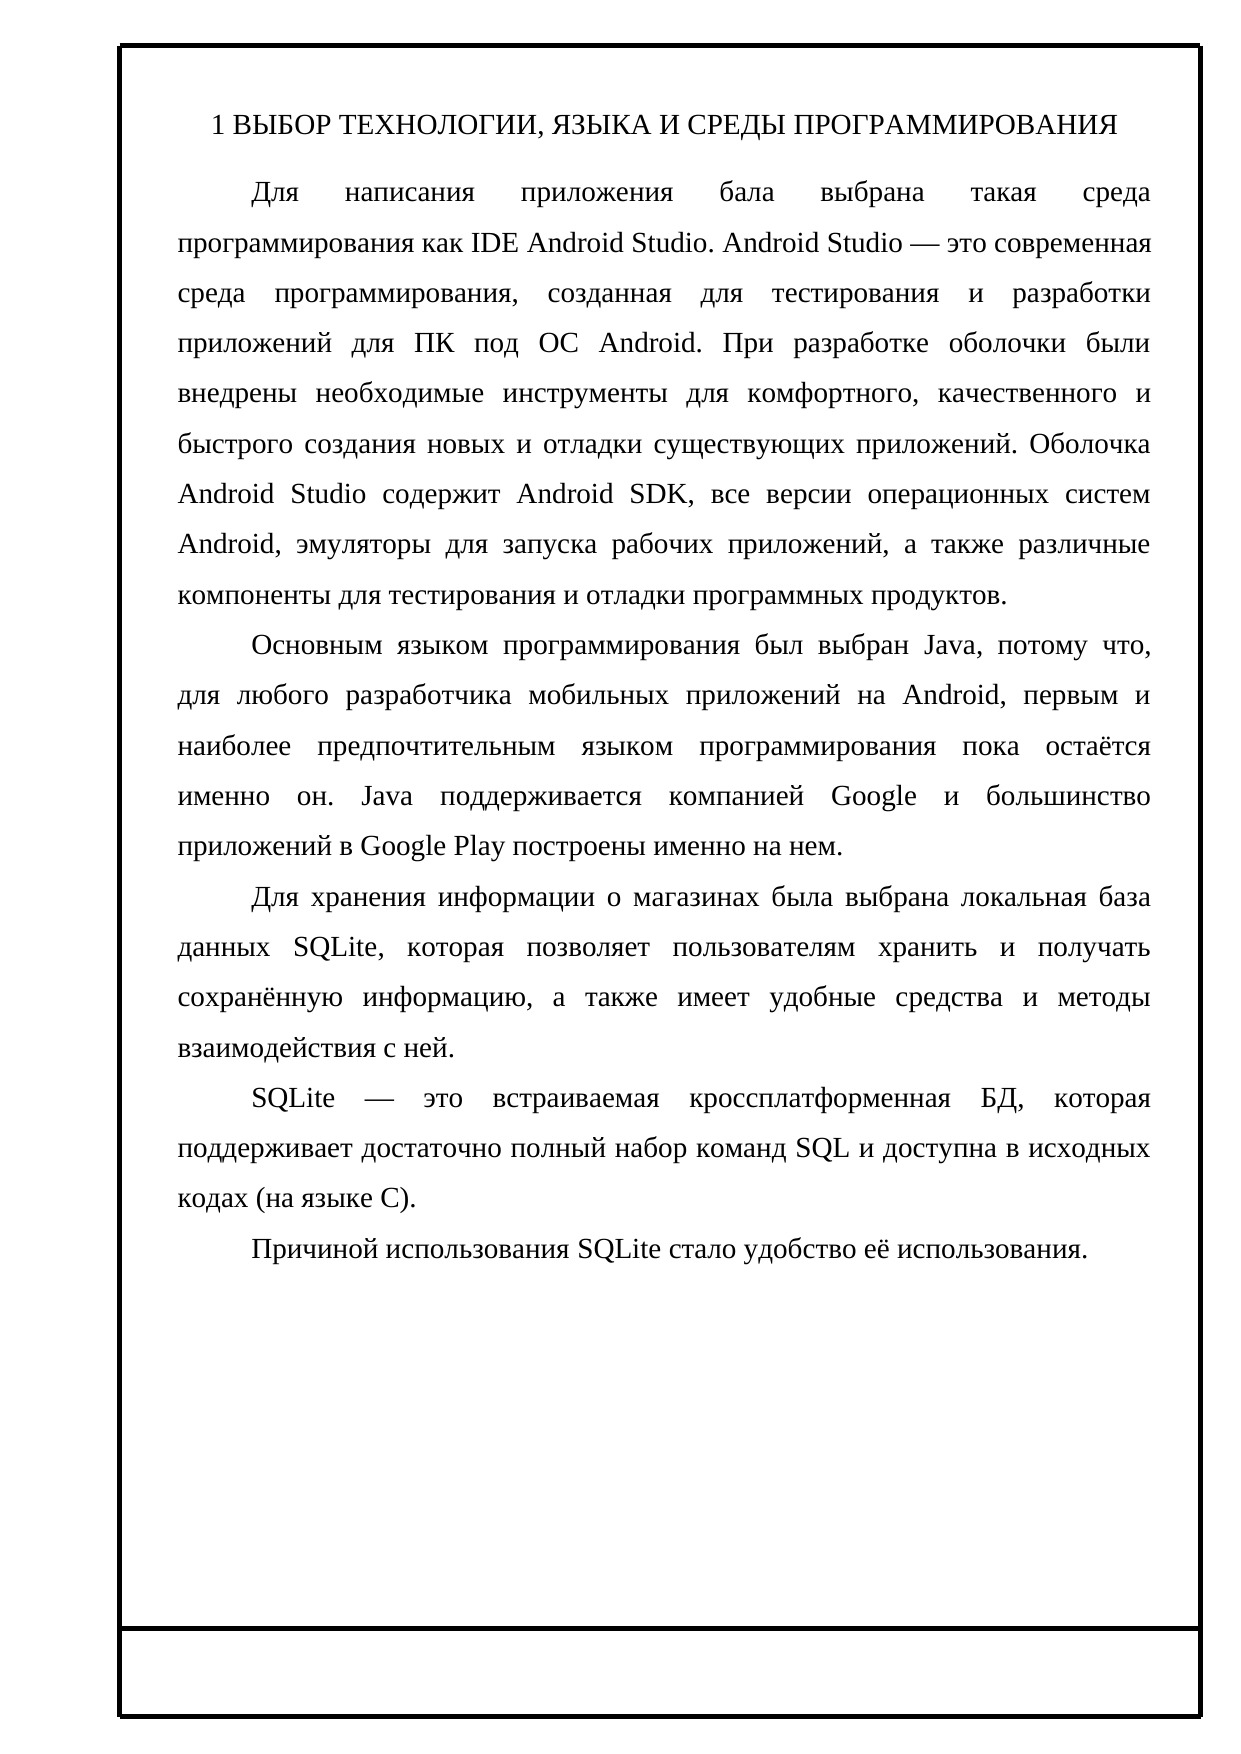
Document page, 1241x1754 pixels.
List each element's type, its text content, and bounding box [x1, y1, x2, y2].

subtitle ВЫБОР ТЕХНОЛОГИИ, ЯЗЫКА И СРЕДЫ ПРОГРАММИРОВАНИЯ [177, 107, 1152, 141]
text Причиной использования SQLite стало удобство её использования. [177, 1231, 1152, 1264]
text SQLite — это встраиваемая кроссплатформенная БД, которая поддерживает достаточно полный набор команд SQL и доступна в исходных кодах (на языке C). [177, 1080, 1152, 1214]
text Основным языком программирования был выбран Java, потому что, для любого разработчика мобильных приложений на Android, первым и наиболее предпочтительным языком программирования пока остаётся именно он. Java поддерживается компанией Google и большинство приложений в Google Play построены именно на нем. [177, 627, 1152, 862]
text Для написания приложения бала выбрана такая среда программирования как IDE Android Studio. Android Studio — это современная среда программирования, созданная для тестирования и разработки приложений для ПК под ОС Android. При разработке оболочки были внедрены необходимые инструменты для комфортного, качественного и быстрого создания новых и отладки существующих приложений. Оболочка Android Studio содержит Android SDK, все версии операционных систем Android, эмуляторы для запуска рабочих приложений, а также различные компоненты для тестирования и отладки программных продуктов. [177, 174, 1152, 610]
text Для хранения информации о магазинах была выбрана локальная база данных SQLite, которая позволяет пользователям хранить и получать сохранённую информацию, а также имеет удобные средства и методы взаимодействия с ней. [177, 879, 1152, 1063]
